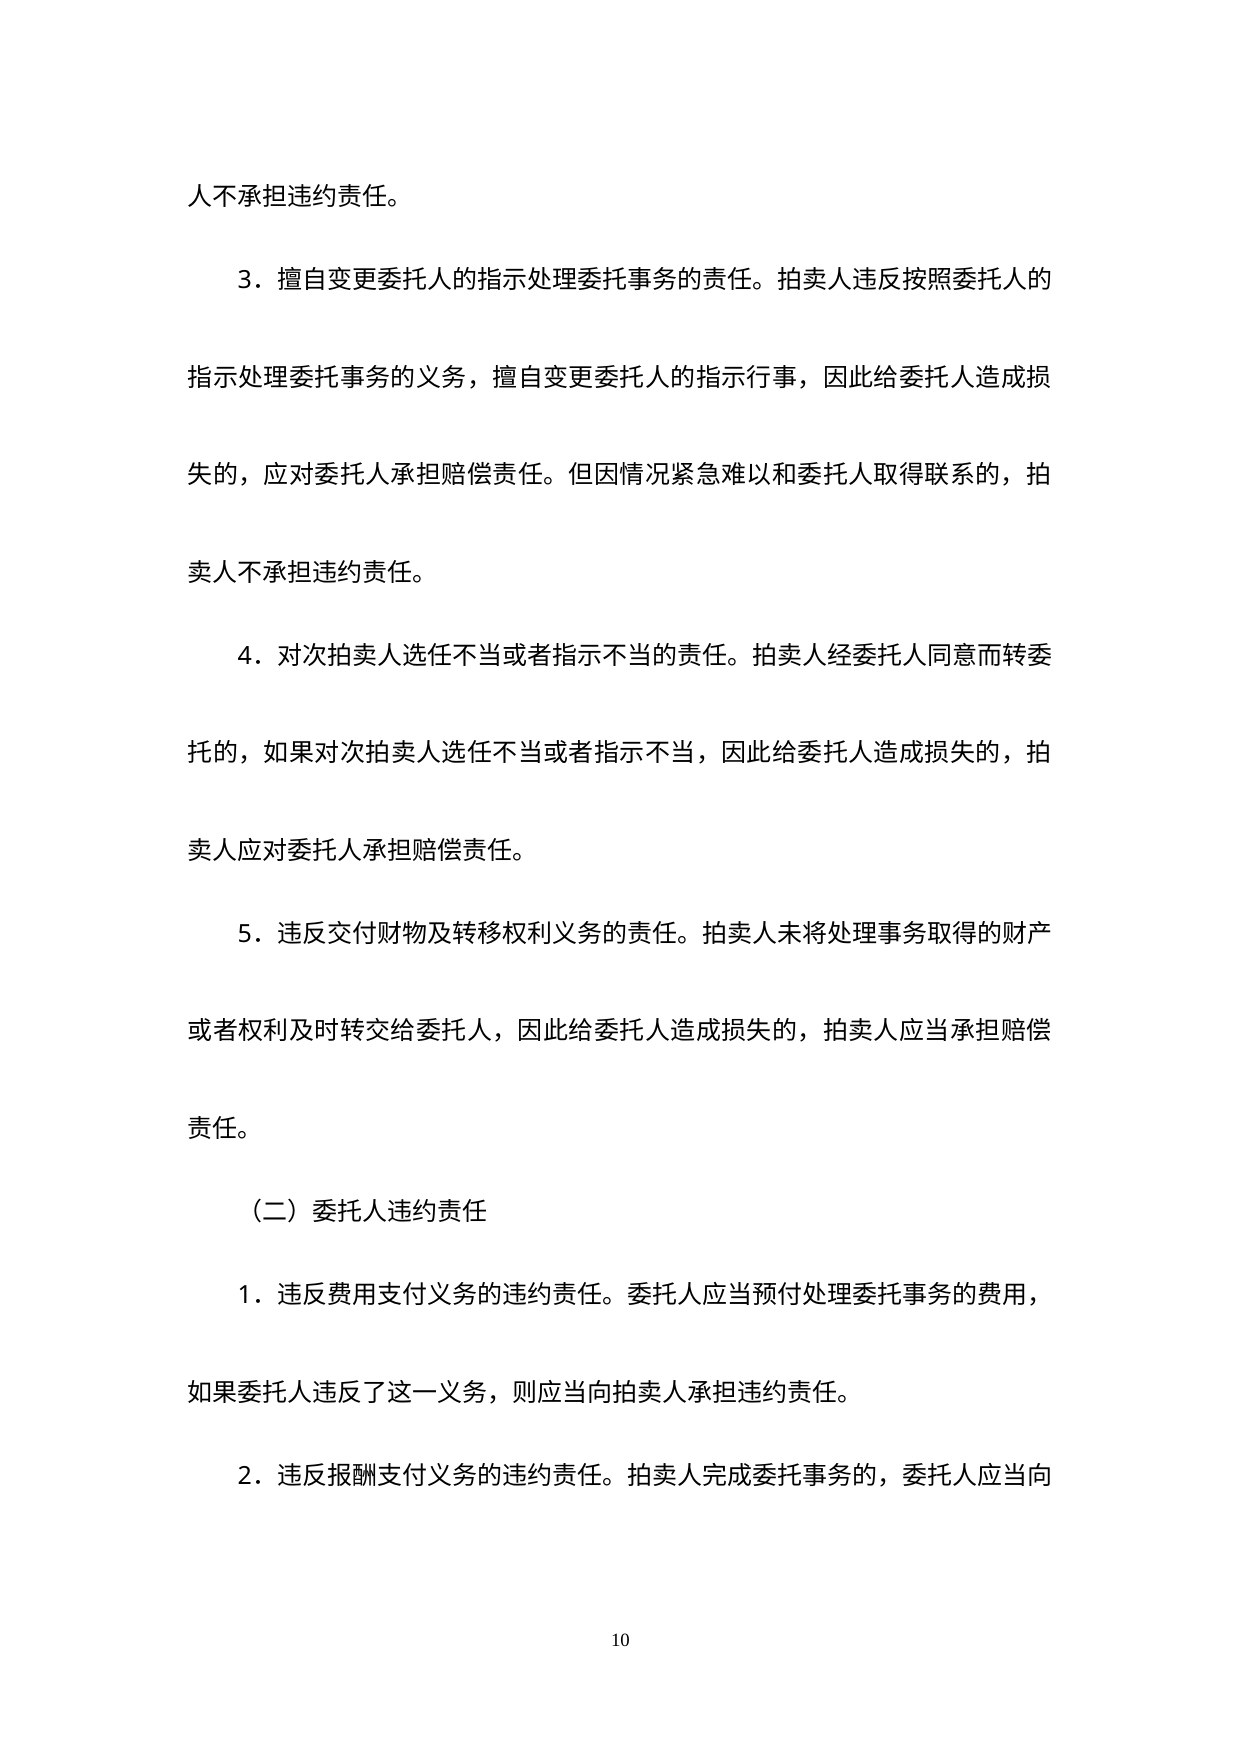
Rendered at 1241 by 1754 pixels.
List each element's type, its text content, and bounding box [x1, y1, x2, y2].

text 3．擅自变更委托人的指示处理委托事务的责任。拍卖人违反按照委托人的指示处理委托事务的义务，擅自变更委托人的指示行事，因此给委托人造成损失的，应对委托人承担赔偿责任。但因情况紧急难以和委托人取得联系的，拍卖人不承担违约责任。 [187, 245, 1053, 603]
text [187, 1441, 1053, 1506]
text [187, 162, 1053, 227]
text 5．违反交付财物及转移权利义务的责任。拍卖人未将处理事务取得的财产或者权利及时转交给委托人，因此给委托人造成损失的，拍卖人应当承担赔偿责任。 [187, 899, 1053, 1159]
text 1．违反费用支付义务的违约责任。委托人应当预付处理委托事务的费用，如果委托人违反了这一义务，则应当向拍卖人承担违约责任。 [187, 1260, 1053, 1423]
text （二）委托人违约责任 [187, 1177, 1053, 1242]
text 4．对次拍卖人选任不当或者指示不当的责任。拍卖人经委托人同意而转委托的，如果对次拍卖人选任不当或者指示不当，因此给委托人造成损失的，拍卖人应对委托人承担赔偿责任。 [187, 621, 1053, 881]
